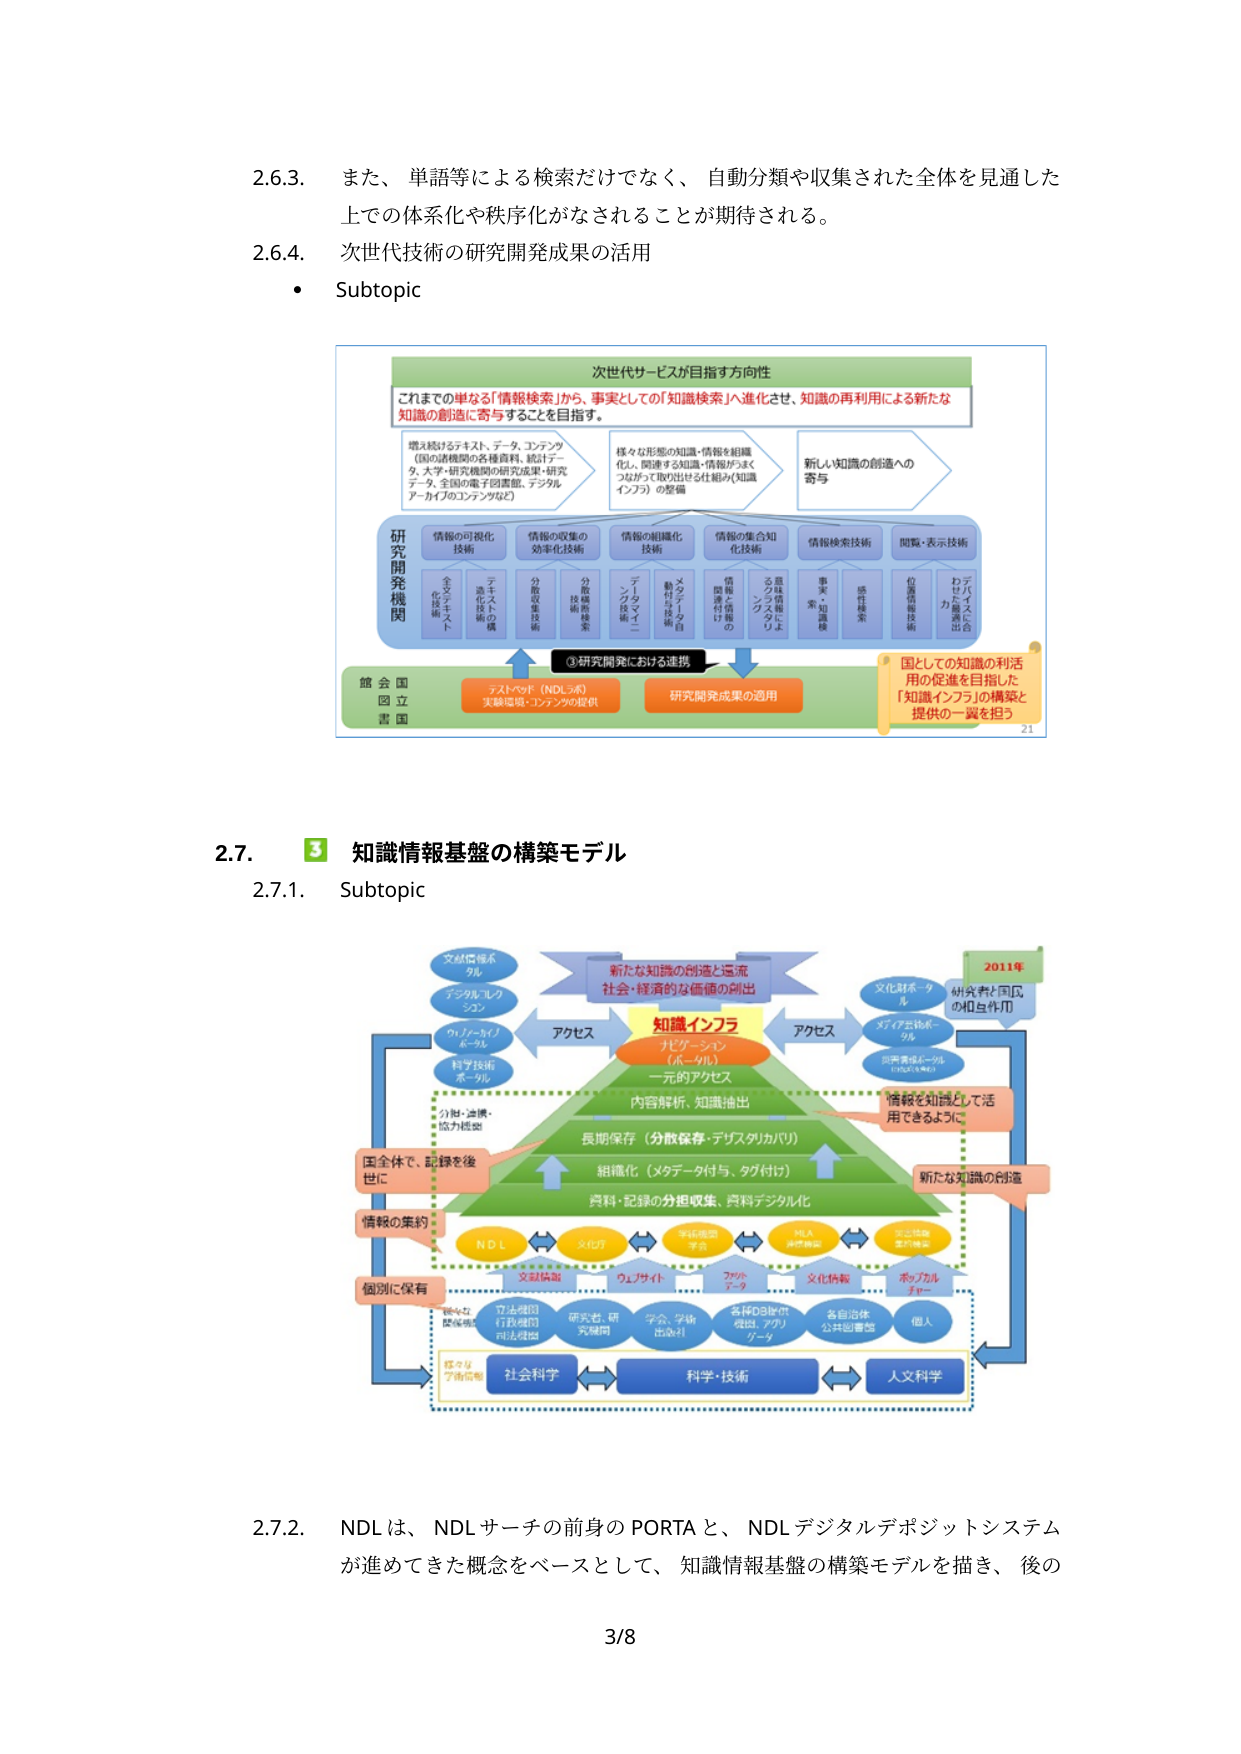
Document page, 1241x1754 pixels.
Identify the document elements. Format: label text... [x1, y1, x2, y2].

picture [339, 945, 1063, 1416]
list 次世代技術の研究開発成果の活用 [252, 233, 1063, 271]
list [252, 1508, 1063, 1583]
list Subtopic [294, 271, 1063, 308]
list また、 単語等による検索だけでなく、 自動分類や収集された全体を見通した上での体系化や秩序化がなされることが期待される。 [252, 158, 1063, 233]
picture [304, 838, 328, 862]
list Subtopic [252, 871, 1063, 908]
subtitle 知識情報基盤の構築モデル [215, 833, 1058, 871]
picture [335, 345, 1047, 738]
